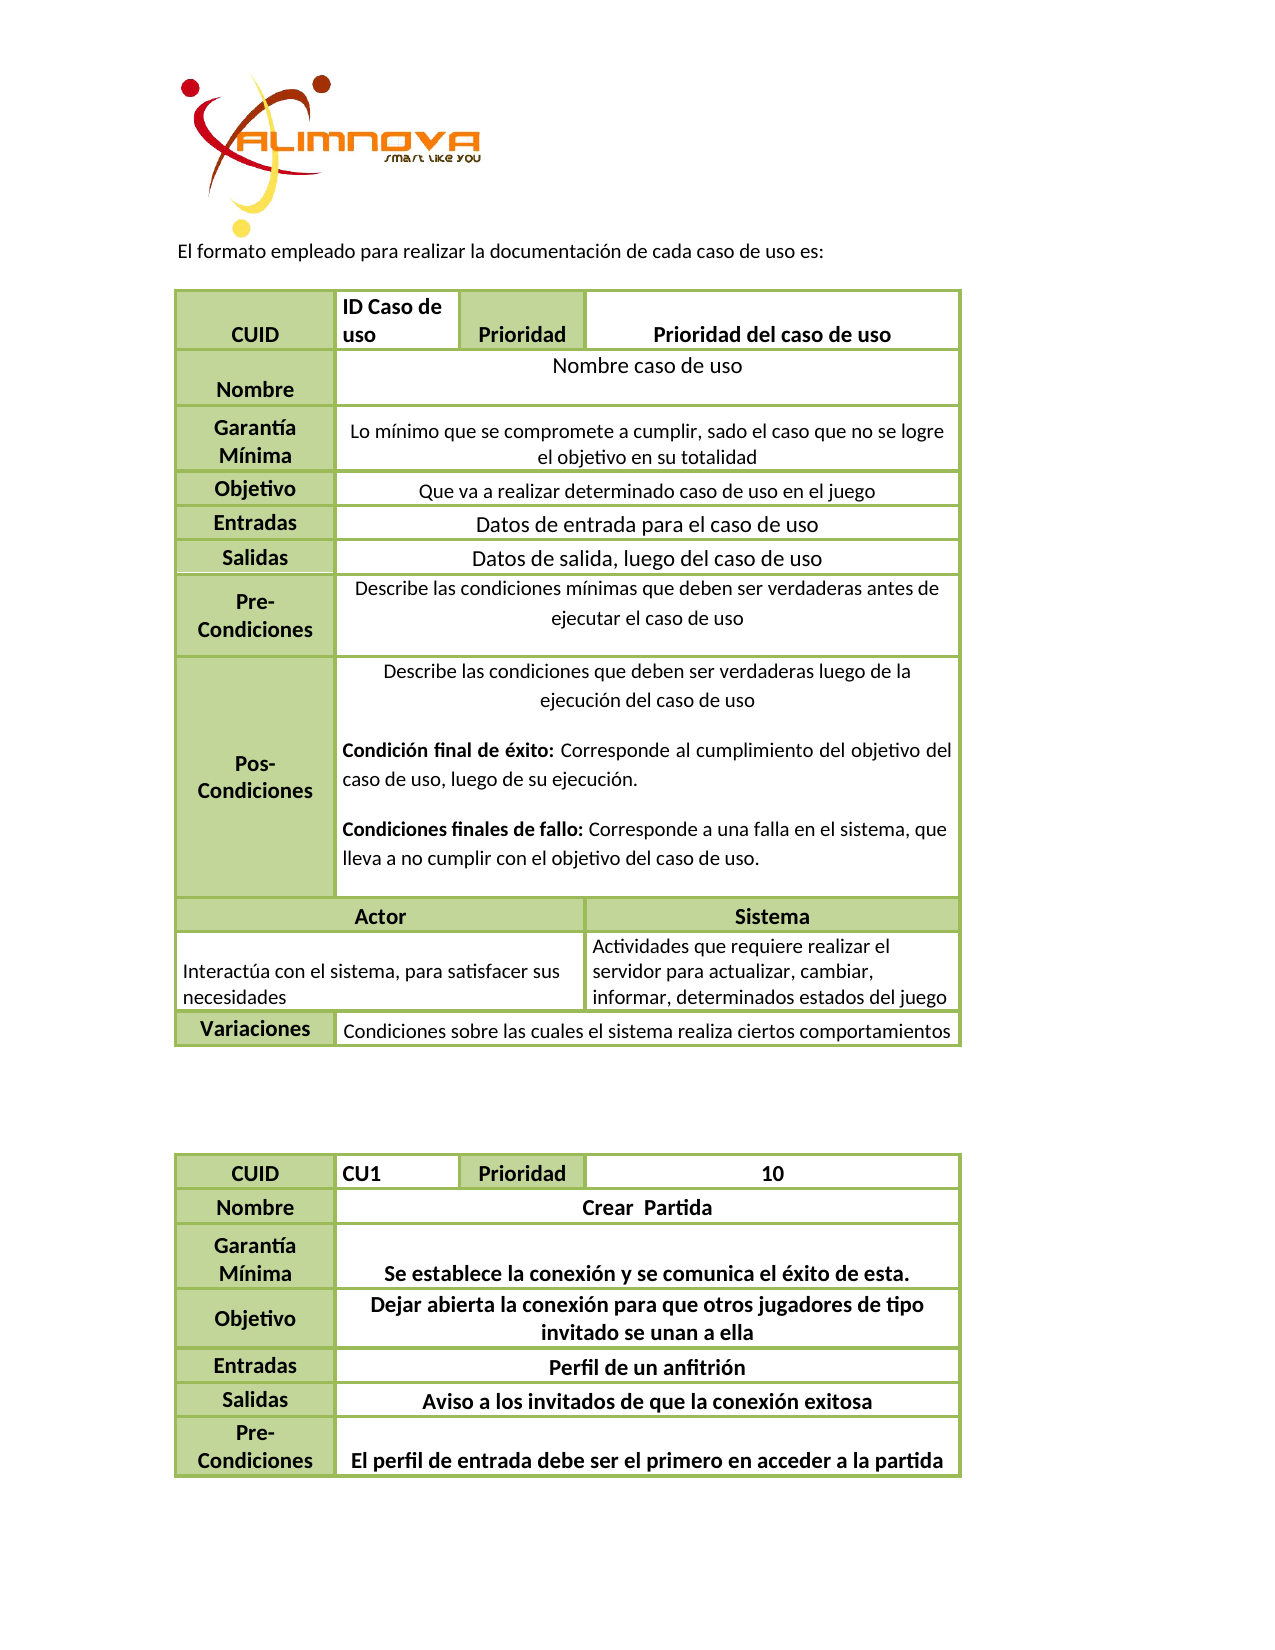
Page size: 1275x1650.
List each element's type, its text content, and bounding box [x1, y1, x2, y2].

table_header Prioridad [461, 1156, 583, 1187]
table_cell Objetivo [177, 473, 333, 504]
table_cell Describe las condiciones mínimas que deben ser verdaderas antes de ejecutar el caso de uso [337, 576, 958, 655]
table_cell El perfil de entrada debe ser el primero en acceder a la partida [337, 1418, 958, 1474]
table_cell Nombre caso de uso [337, 351, 958, 404]
table_cell Salidas [177, 1384, 333, 1415]
table_cell Dejar abierta la conexión para que otros jugadores de tipo invitado se unan a ella [337, 1290, 958, 1346]
table_cell Nombre [177, 351, 333, 404]
table_header CUID [177, 292, 333, 348]
table_cell Se establece la conexión y se comunica el éxito de esta. [337, 1225, 958, 1287]
table_header Prioridad [461, 292, 583, 348]
table_cell Crear Partida [337, 1190, 958, 1222]
table_cell Pos-Condiciones [177, 658, 333, 896]
table_header 10 [587, 1156, 958, 1187]
table_cell Datos de entrada para el caso de uso [337, 507, 958, 538]
table_cell Describe las condiciones que deben ser verdaderas luego de la ejecución del caso de uso Condición final de éxito: Corresponde al cumplimiento del objetivo del caso de uso, luego de su ejecución. Condiciones finales de fallo: Corresponde a una falla en el sistema, que lleva a no cumplir con el objetivo del caso de uso. [337, 658, 958, 896]
table_cell Actor [177, 899, 583, 930]
text El formato empleado para realizar la documentación de cada caso de uso es: [177, 239, 1098, 264]
table_cell Garantía Mínima [177, 1225, 333, 1287]
table_cell Variaciones [177, 1013, 333, 1044]
table_cell Condiciones sobre las cuales el sistema realiza ciertos comportamientos [337, 1013, 958, 1044]
table_header CUID [177, 1156, 333, 1187]
table_cell Pre-Condiciones [177, 576, 333, 655]
table_cell Entradas [177, 507, 333, 538]
table_cell Salidas [177, 541, 333, 572]
table_cell Garantía Mínima [177, 407, 333, 469]
table_header ID Caso de uso [337, 292, 458, 348]
table_header CU1 [337, 1156, 458, 1187]
table_cell Datos de salida, luego del caso de uso [337, 541, 958, 572]
table_cell Lo mínimo que se compromete a cumplir, sado el caso que no se logre el objetivo en su totalidad [337, 407, 958, 469]
table_cell Entradas [177, 1350, 333, 1381]
table_cell Aviso a los invitados de que la conexión exitosa [337, 1384, 958, 1415]
table_cell Perfil de un anfitrión [337, 1350, 958, 1381]
table_cell Sistema [587, 899, 958, 930]
table_cell Objetivo [177, 1290, 333, 1346]
table_cell Que va a realizar determinado caso de uso en el juego [337, 473, 958, 504]
table_cell Nombre [177, 1190, 333, 1222]
picture [177, 73, 482, 239]
table_header Prioridad del caso de uso [587, 292, 958, 348]
table_cell Actividades que requiere realizar el servidor para actualizar, cambiar, informar, determinados estados del juego [587, 933, 958, 1009]
table_cell Interactúa con el sistema, para satisfacer sus necesidades [177, 933, 583, 1009]
table_cell Pre-Condiciones [177, 1418, 333, 1474]
